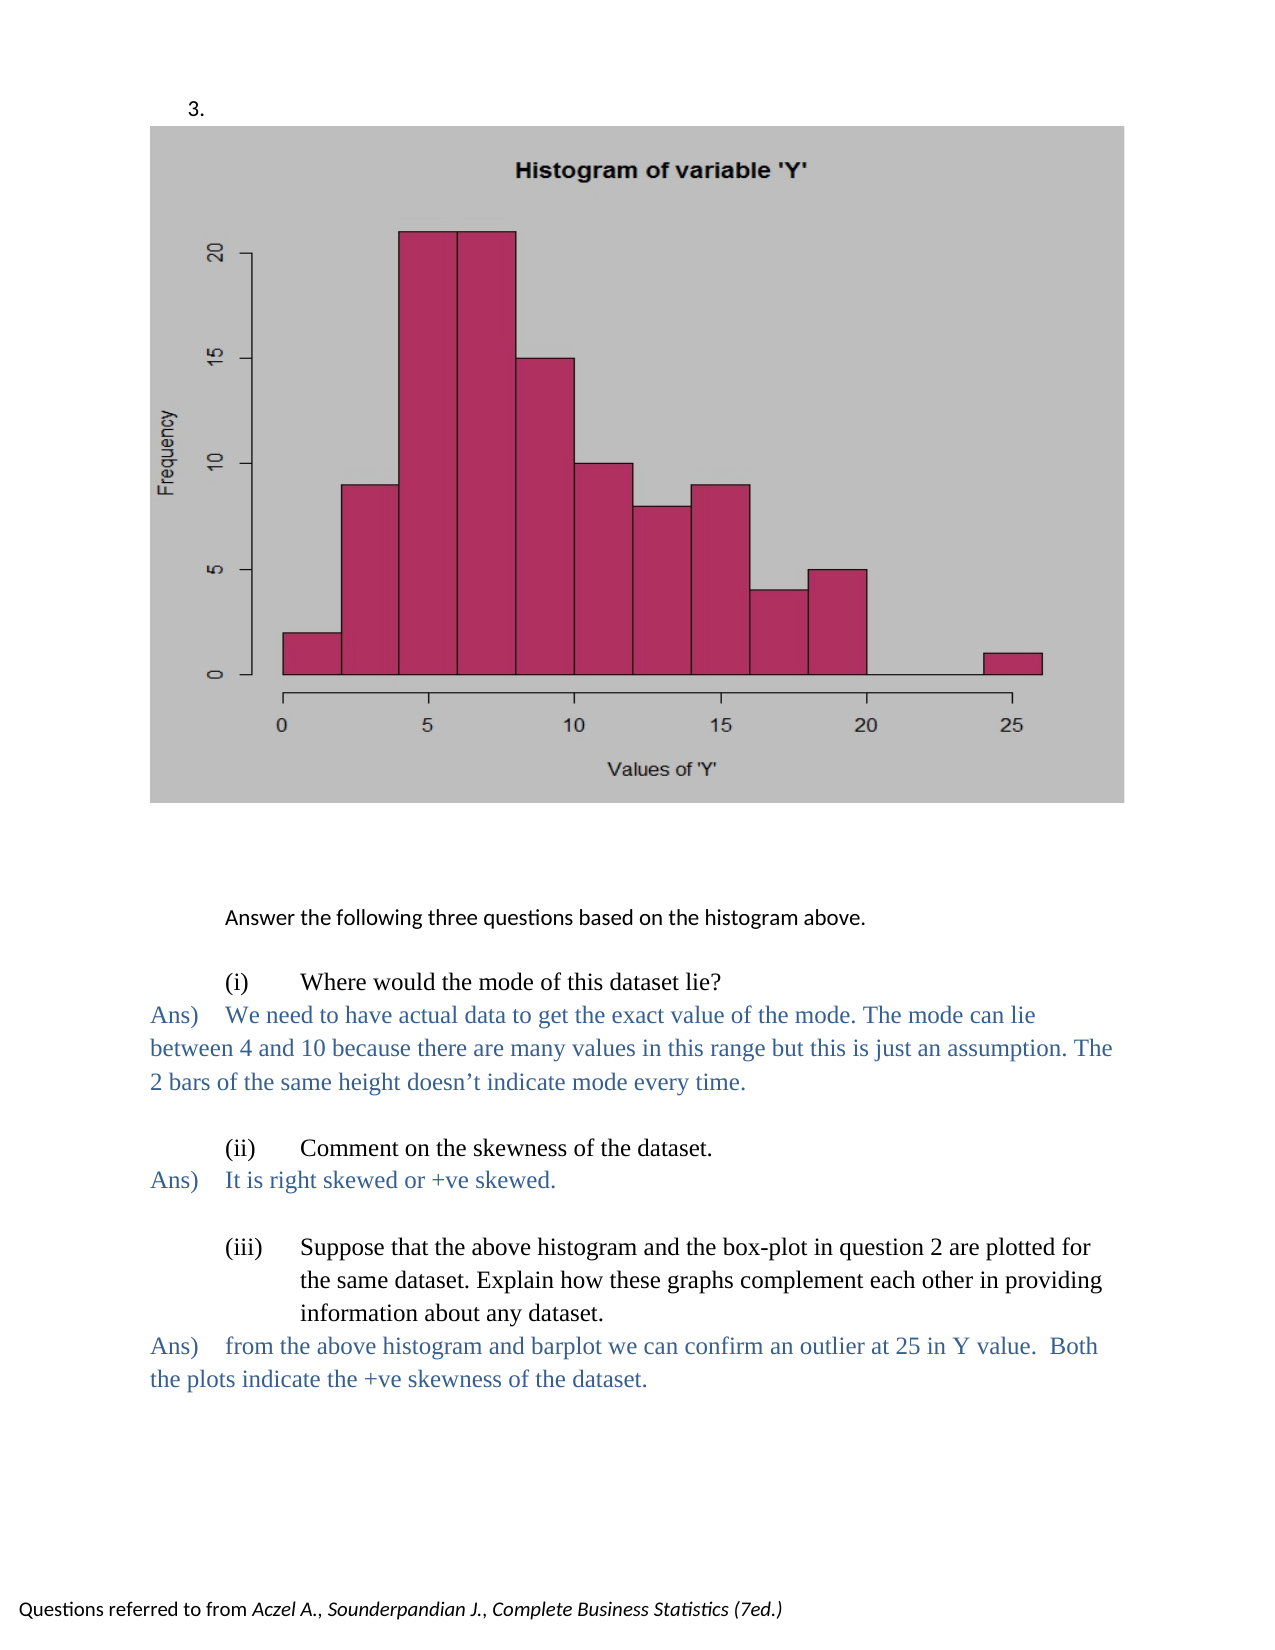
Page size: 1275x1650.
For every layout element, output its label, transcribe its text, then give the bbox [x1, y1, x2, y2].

text Ans) We need to have actual data to get the exact value of the mode. The mode can lie between 4 and 10 because there are many values in this range but this is just an assumption. The 2 bars of the same height doesn’t indicate mode every time. [150, 1001, 1125, 1095]
text Ans) from the above histogram and barplot we can confirm an outlier at 25 in Y value. Both the plots indicate the +ve skewness of the dataset. [150, 1331, 1125, 1392]
list Where would the mode of this dataset lie? [225, 967, 1125, 996]
text Ans) It is right skewed or +ve skewed. [150, 1166, 1125, 1194]
list Suppose that the above histogram and the box-plot in question 2 are plotted for the same dataset. Explain how these graphs complement each other in providing information about any dataset. [225, 1232, 1125, 1326]
picture [150, 126, 1125, 803]
list Comment on the skewness of the dataset. [225, 1133, 1125, 1161]
list Answer the following three questions based on the histogram above. [225, 903, 1125, 931]
